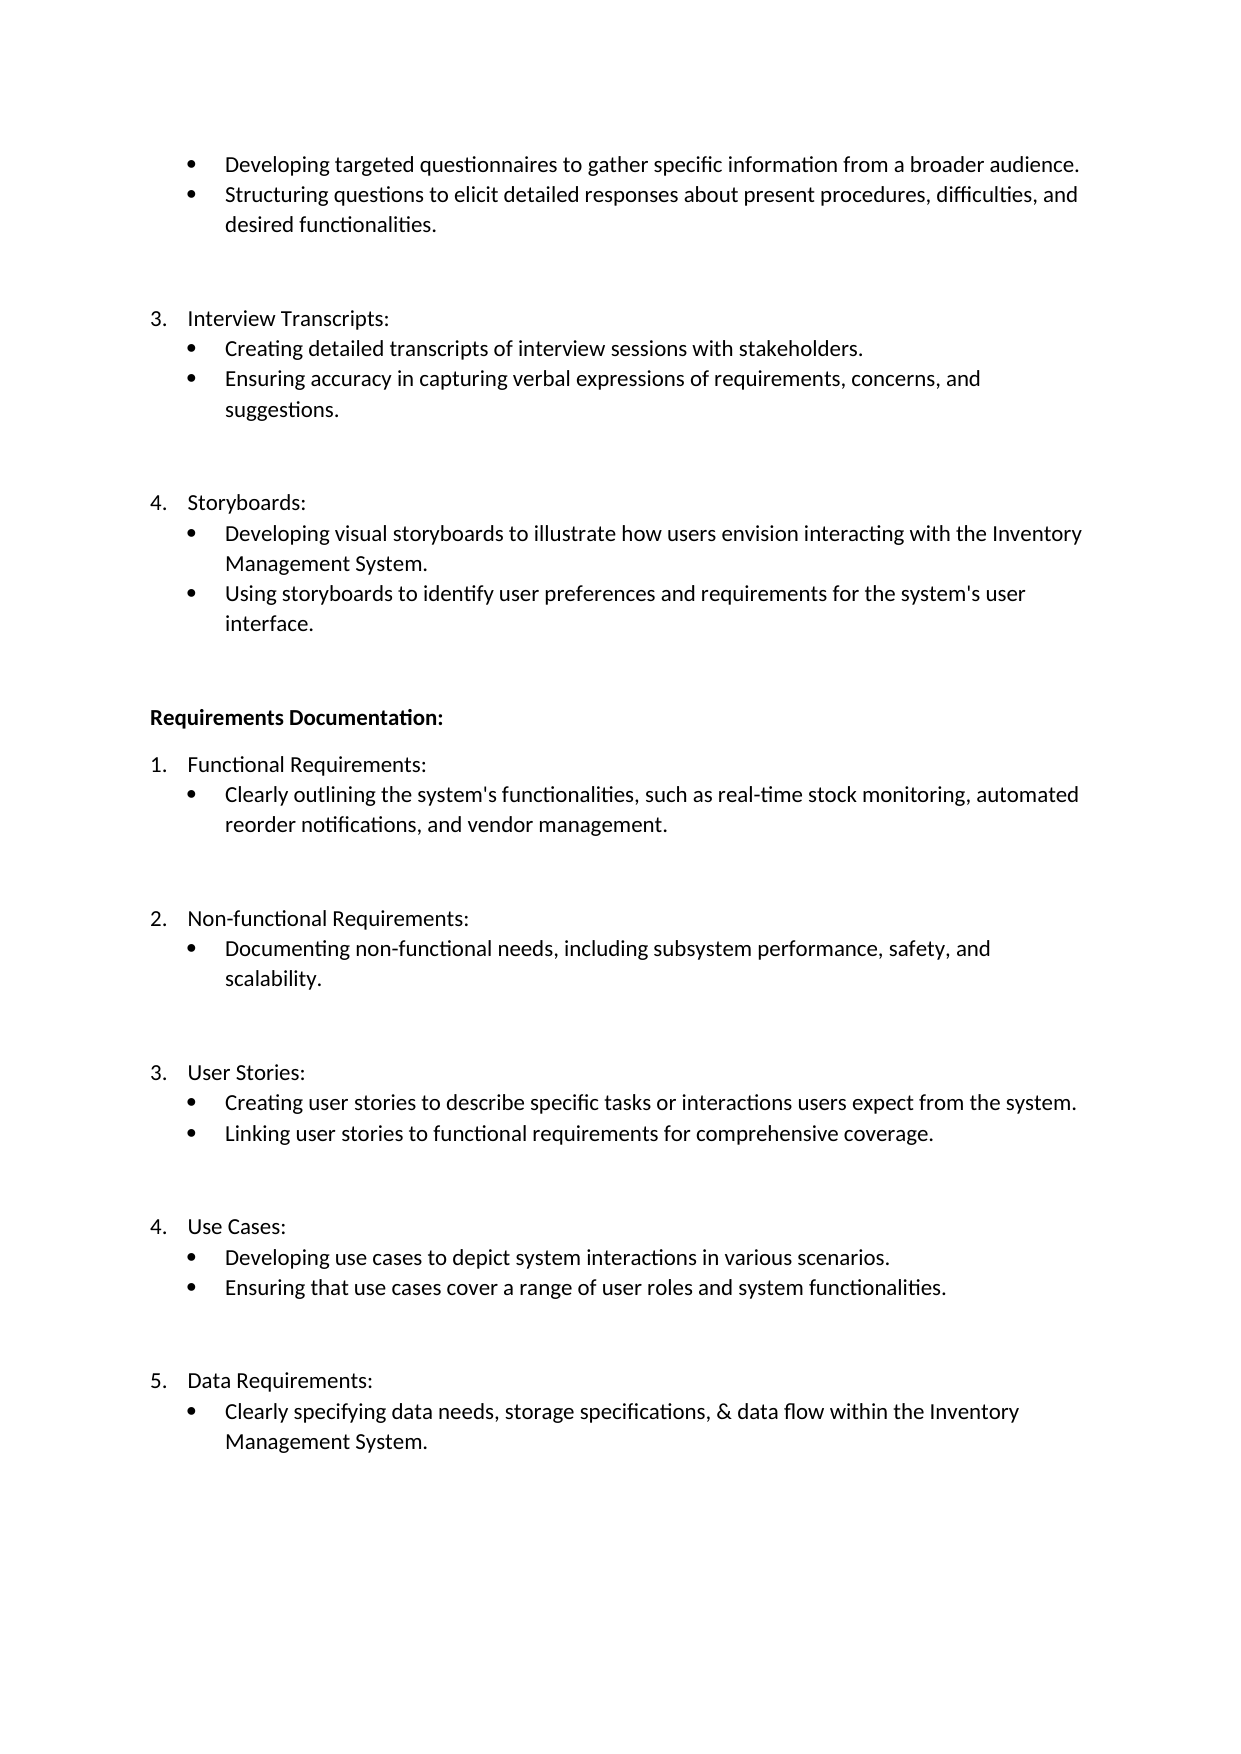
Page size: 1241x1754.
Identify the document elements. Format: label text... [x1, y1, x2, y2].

list Non-functional Requirements: [150, 904, 1090, 932]
list Storyboards: [150, 488, 1090, 517]
list User Stories: [150, 1058, 1090, 1086]
list Developing targeted questionnaires to gather specific information from a broader audience. [187, 150, 1090, 178]
list Ensuring that use cases cover a range of user roles and system functionalities. [187, 1273, 1090, 1301]
list Functional Requirements: [150, 750, 1090, 778]
list Data Requirements: [150, 1367, 1090, 1395]
list Linking user stories to functional requirements for comprehensive coverage. [187, 1119, 1090, 1147]
list Clearly outlining the system's functionalities, such as real-time stock monitoring, automated reorder notifications, and vendor management. [187, 780, 1090, 838]
list Ensuring accuracy in capturing verbal expressions of requirements, concerns, and suggestions. [187, 364, 1090, 423]
list Developing use cases to depict system interactions in various scenarios. [187, 1243, 1090, 1271]
list Clearly specifying data needs, storage specifications, & data flow within the Inventory Management System. [187, 1397, 1090, 1455]
list Using storyboards to identify user preferences and requirements for the system's user interface. [187, 579, 1090, 637]
list Structuring questions to elicit detailed responses about present procedures, difficulties, and desired functionalities. [187, 180, 1090, 238]
list Use Cases: [150, 1212, 1090, 1241]
list Creating detailed transcripts of interview sessions with stakeholders. [187, 334, 1090, 362]
list Interview Transcripts: [150, 304, 1090, 332]
text Requirements Documentation: [150, 703, 1090, 731]
list Documenting non-functional needs, including subsystem performance, safety, and scalability. [187, 934, 1090, 993]
list Creating user stories to describe specific tasks or interactions users expect from the system. [187, 1088, 1090, 1117]
list Developing visual storyboards to illustrate how users envision interacting with the Inventory Management System. [187, 519, 1090, 577]
